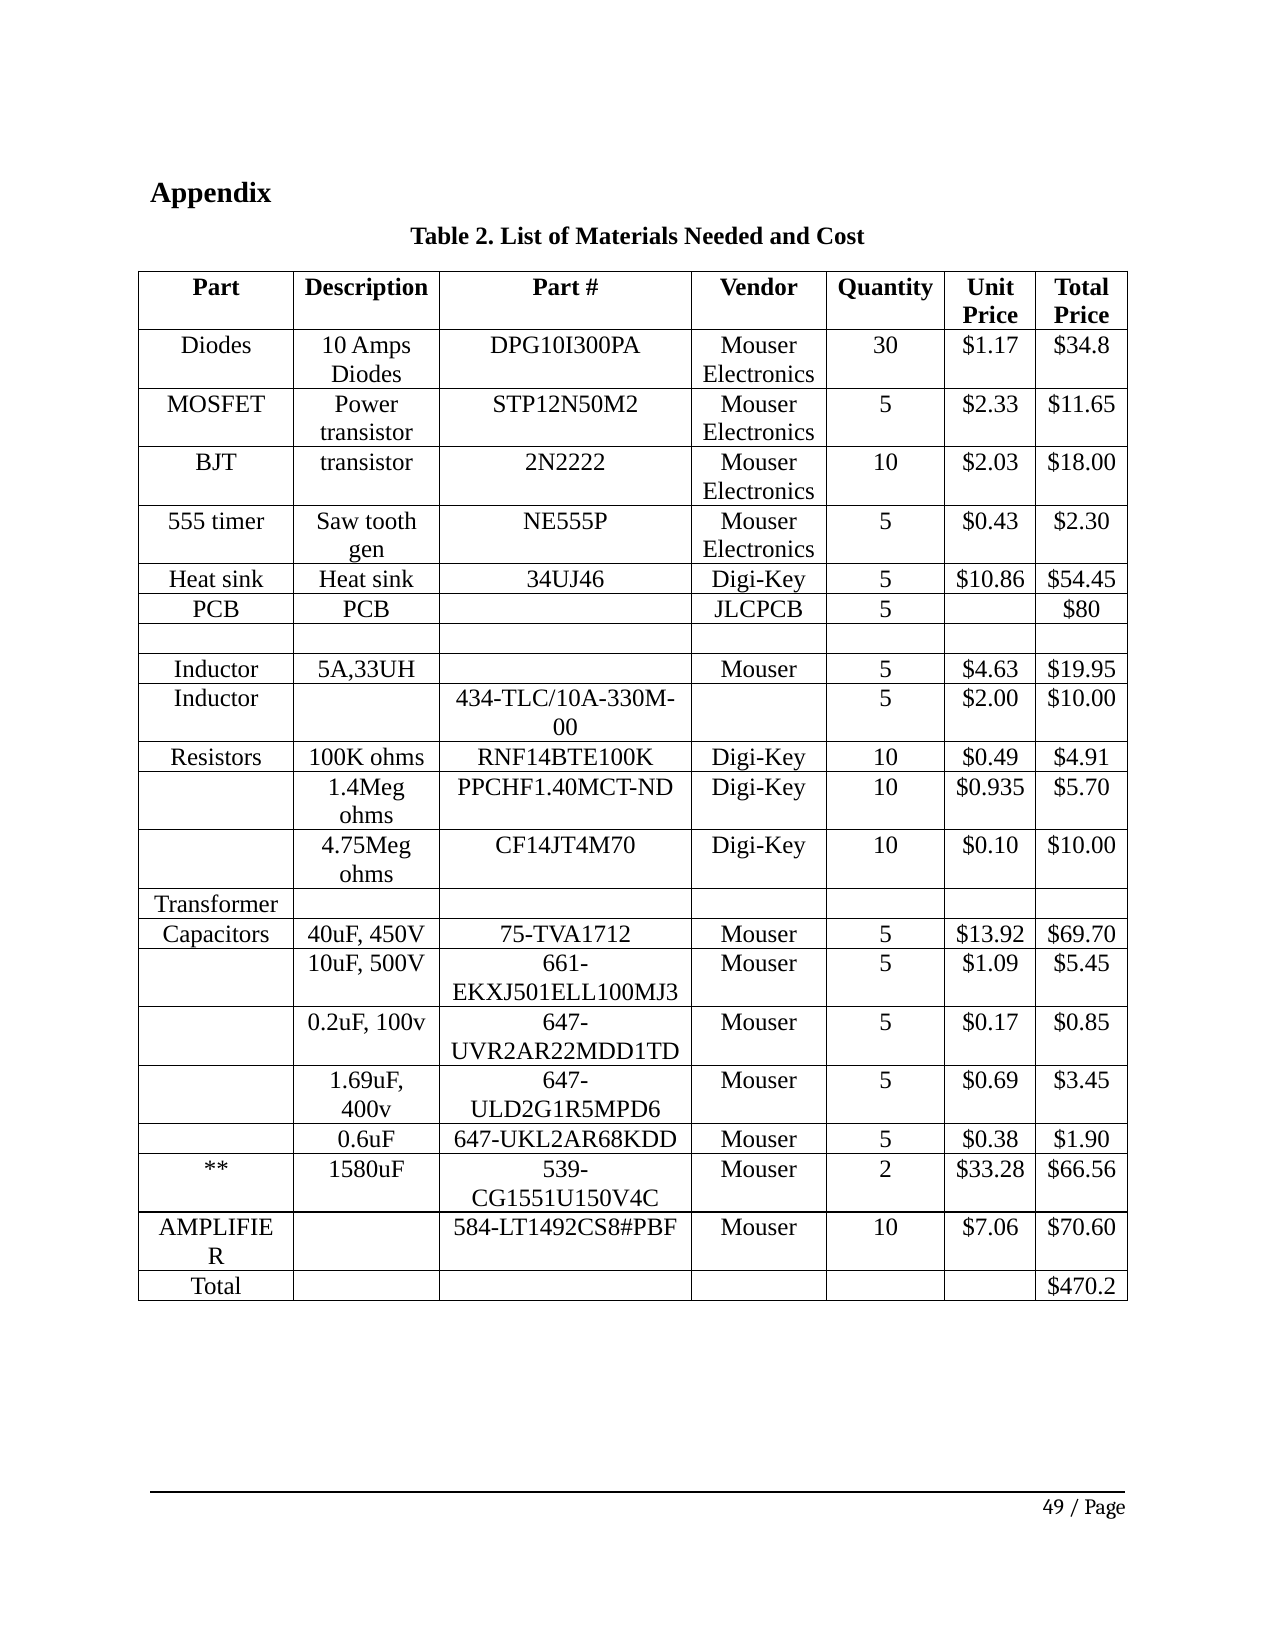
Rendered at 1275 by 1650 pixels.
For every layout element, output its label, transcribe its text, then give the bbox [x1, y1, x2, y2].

table_cell $5.45 [1036, 949, 1127, 1006]
table_cell RNF14BTE100K [440, 742, 691, 771]
table_cell $2.33 [945, 389, 1035, 446]
table_cell Mouser [692, 654, 826, 682]
table_cell 0.2uF, 100v [294, 1007, 439, 1064]
table_cell $13.92 [945, 919, 1035, 947]
table_cell 10 [827, 830, 944, 888]
table_cell 661-EKXJ501ELL100MJ3 [440, 949, 691, 1006]
table_cell 584-LT1492CS8#PBF [440, 1213, 691, 1270]
table_cell $2.03 [945, 447, 1035, 505]
table_cell NE555P [440, 506, 691, 563]
table_cell 75-TVA1712 [440, 919, 691, 947]
table_header Unit Price [945, 272, 1035, 329]
table_cell [139, 1007, 293, 1064]
table_cell [139, 830, 293, 888]
table_cell [1036, 624, 1127, 653]
table_cell [945, 889, 1035, 918]
table_cell 647-ULD2G1R5MPD6 [440, 1066, 691, 1123]
table_cell 5 [827, 919, 944, 947]
table_cell $54.45 [1036, 564, 1127, 593]
table_cell Saw tooth gen [294, 506, 439, 563]
table_cell Digi-Key [692, 772, 826, 829]
table_cell Mouser [692, 949, 826, 1006]
table_cell [692, 684, 826, 741]
table_cell $5.70 [1036, 772, 1127, 829]
table_cell $2.00 [945, 684, 1035, 741]
table_cell [692, 1271, 826, 1300]
table_cell Inductor [139, 684, 293, 741]
table_cell [945, 1271, 1035, 1300]
table_cell [827, 889, 944, 918]
table_cell BJT [139, 447, 293, 505]
table_cell Mouser Electronics [692, 330, 826, 388]
table_cell $470.2 [1036, 1271, 1127, 1300]
table_cell $0.49 [945, 742, 1035, 771]
table_cell PCB [139, 594, 293, 623]
table_cell $19.95 [1036, 654, 1127, 682]
table_cell MOSFET [139, 389, 293, 446]
table_cell 0.6uF [294, 1124, 439, 1153]
table_cell Heat sink [139, 564, 293, 593]
table_cell [692, 889, 826, 918]
table_cell 10 [827, 1213, 944, 1270]
table_cell 100K ohms [294, 742, 439, 771]
table_cell 647-UVR2AR22MDD1TD [440, 1007, 691, 1064]
table_cell $1.09 [945, 949, 1035, 1006]
table_cell $33.28 [945, 1154, 1035, 1211]
table_cell STP12N50M2 [440, 389, 691, 446]
table_cell 1580uF [294, 1154, 439, 1211]
table_cell Total [139, 1271, 293, 1300]
table_cell 5 [827, 684, 944, 741]
table_cell 5A,33UH [294, 654, 439, 682]
table_cell CF14JT4M70‎ [440, 830, 691, 888]
table_cell 5 [827, 564, 944, 593]
table_cell Digi-Key [692, 564, 826, 593]
table_cell [294, 1213, 439, 1270]
table_cell [945, 624, 1035, 653]
table_cell [294, 684, 439, 741]
table_cell [139, 772, 293, 829]
table_header Part [139, 272, 293, 329]
table_cell 5 [827, 949, 944, 1006]
table_cell $3.45 [1036, 1066, 1127, 1123]
table_cell 1.69uF, 400v [294, 1066, 439, 1123]
table_cell 1.4Meg ohms [294, 772, 439, 829]
table_cell [827, 1271, 944, 1300]
table_cell Mouser [692, 1213, 826, 1270]
table_cell Inductor [139, 654, 293, 682]
table_cell [1036, 889, 1127, 918]
table_cell 4.75Meg ohms [294, 830, 439, 888]
table_cell Mouser [692, 919, 826, 947]
table_cell AMPLIFIER [139, 1213, 293, 1270]
table_header Description [294, 272, 439, 329]
table_cell $34.8 [1036, 330, 1127, 388]
table_cell Power transistor [294, 389, 439, 446]
table_cell [692, 624, 826, 653]
table_cell $0.43 [945, 506, 1035, 563]
table_cell Heat sink [294, 564, 439, 593]
table_cell [139, 1066, 293, 1123]
table_cell 434-TLC/10A-330M-00 [440, 684, 691, 741]
table_cell [294, 1271, 439, 1300]
table_cell [440, 594, 691, 623]
table_cell Mouser [692, 1124, 826, 1153]
table_cell 30 [827, 330, 944, 388]
table_cell 10 [827, 772, 944, 829]
table_cell $0.85 [1036, 1007, 1127, 1064]
table_cell $18.00 [1036, 447, 1127, 505]
table_cell $70.60 [1036, 1213, 1127, 1270]
table_cell $1.17 [945, 330, 1035, 388]
table_cell Mouser [692, 1066, 826, 1123]
table_cell $11.65 [1036, 389, 1127, 446]
table_cell 10 [827, 742, 944, 771]
table_cell Mouser Electronics [692, 506, 826, 563]
table_cell $10.00 [1036, 830, 1127, 888]
table_cell $10.00 [1036, 684, 1127, 741]
table_cell [294, 889, 439, 918]
table_cell [945, 594, 1035, 623]
table_cell Mouser [692, 1154, 826, 1211]
table_cell [139, 624, 293, 653]
table_cell 555 timer [139, 506, 293, 563]
table_cell Mouser Electronics [692, 389, 826, 446]
table_cell $69.70 [1036, 919, 1127, 947]
table_cell 2 [827, 1154, 944, 1211]
table_cell $1.90 [1036, 1124, 1127, 1153]
table_cell $4.63 [945, 654, 1035, 682]
table_cell [440, 654, 691, 682]
table_cell 539-CG1551U150V4C [440, 1154, 691, 1211]
table_cell 5 [827, 1066, 944, 1123]
table_cell ‎PPCHF1.40MCT-ND‎ [440, 772, 691, 829]
table_cell 40uF, 450V [294, 919, 439, 947]
table_cell Diodes [139, 330, 293, 388]
table_cell $80 [1036, 594, 1127, 623]
table_cell JLCPCB [692, 594, 826, 623]
table_cell $4.91 [1036, 742, 1127, 771]
table_header Part # [440, 272, 691, 329]
table_cell $7.06 [945, 1213, 1035, 1270]
table_cell $0.17 [945, 1007, 1035, 1064]
table_cell ** [139, 1154, 293, 1211]
table_cell [440, 889, 691, 918]
table_cell 5 [827, 654, 944, 682]
table_cell 2N2222 [440, 447, 691, 505]
table_cell 5 [827, 594, 944, 623]
table_cell $0.10 [945, 830, 1035, 888]
table_cell $0.38 [945, 1124, 1035, 1153]
table_cell 10 [827, 447, 944, 505]
table_cell 5 [827, 1007, 944, 1064]
table_cell DPG10I300PA [440, 330, 691, 388]
table_cell $66.56 [1036, 1154, 1127, 1211]
table_cell Mouser Electronics [692, 447, 826, 505]
table_cell [139, 949, 293, 1006]
table_cell 10uF, 500V [294, 949, 439, 1006]
table_cell PCB [294, 594, 439, 623]
table_cell [827, 624, 944, 653]
table_header Total Price [1036, 272, 1127, 329]
table_cell $2.30 [1036, 506, 1127, 563]
table_cell 647-UKL2AR68KDD [440, 1124, 691, 1153]
table_cell 5 [827, 389, 944, 446]
table_cell [139, 1124, 293, 1153]
table_cell Digi-Key [692, 830, 826, 888]
table_cell 5 [827, 506, 944, 563]
table_cell transistor [294, 447, 439, 505]
table_cell 5 [827, 1124, 944, 1153]
table_cell Capacitors [139, 919, 293, 947]
table_header Vendor [692, 272, 826, 329]
table_cell [440, 1271, 691, 1300]
table_cell [294, 624, 439, 653]
table_cell $10.86 [945, 564, 1035, 593]
text Appendix [150, 175, 1125, 208]
table_cell $0.935 [945, 772, 1035, 829]
table_cell Resistors [139, 742, 293, 771]
table_cell 34UJ46 [440, 564, 691, 593]
table_header Quantity [827, 272, 944, 329]
table_cell [440, 624, 691, 653]
table_cell Digi-Key [692, 742, 826, 771]
text Table 2. List of Materials Needed and Cost [150, 221, 1125, 250]
table_cell Mouser [692, 1007, 826, 1064]
table_cell $0.69 [945, 1066, 1035, 1123]
table_cell Transformer [139, 889, 293, 918]
table_cell 10 Amps Diodes [294, 330, 439, 388]
